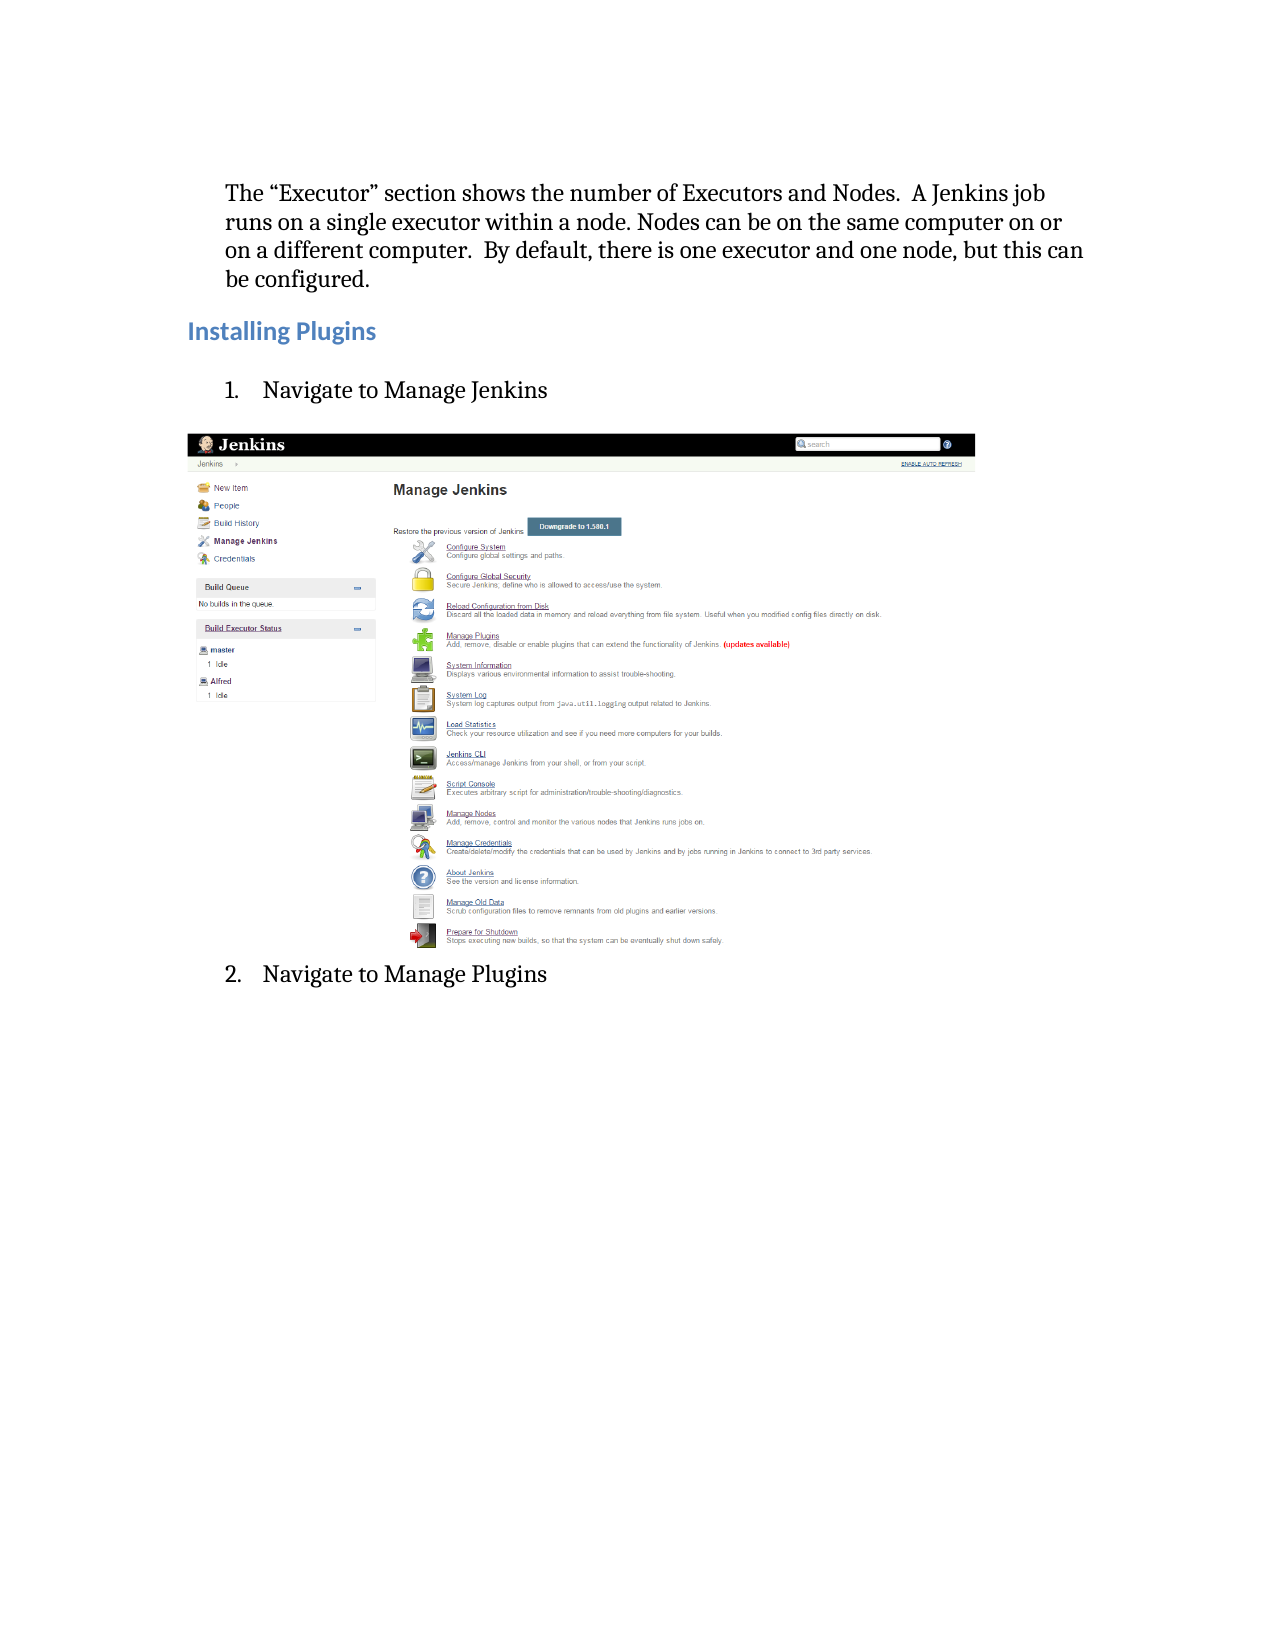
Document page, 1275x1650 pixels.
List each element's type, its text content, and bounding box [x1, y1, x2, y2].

text The “Executor” section shows the number of Executors and Nodes. A Jenkins job runs on a single executor within a node. Nodes can be on the same computer on or on a different computer. By default, there is one executor and one node, but this can be configured. [225, 179, 1087, 294]
list Navigate to Manage Jenkins [225, 376, 1087, 405]
subtitle Installing Plugins [187, 314, 1087, 348]
list Navigate to Manage Plugins [225, 960, 1087, 989]
picture [187, 433, 976, 961]
